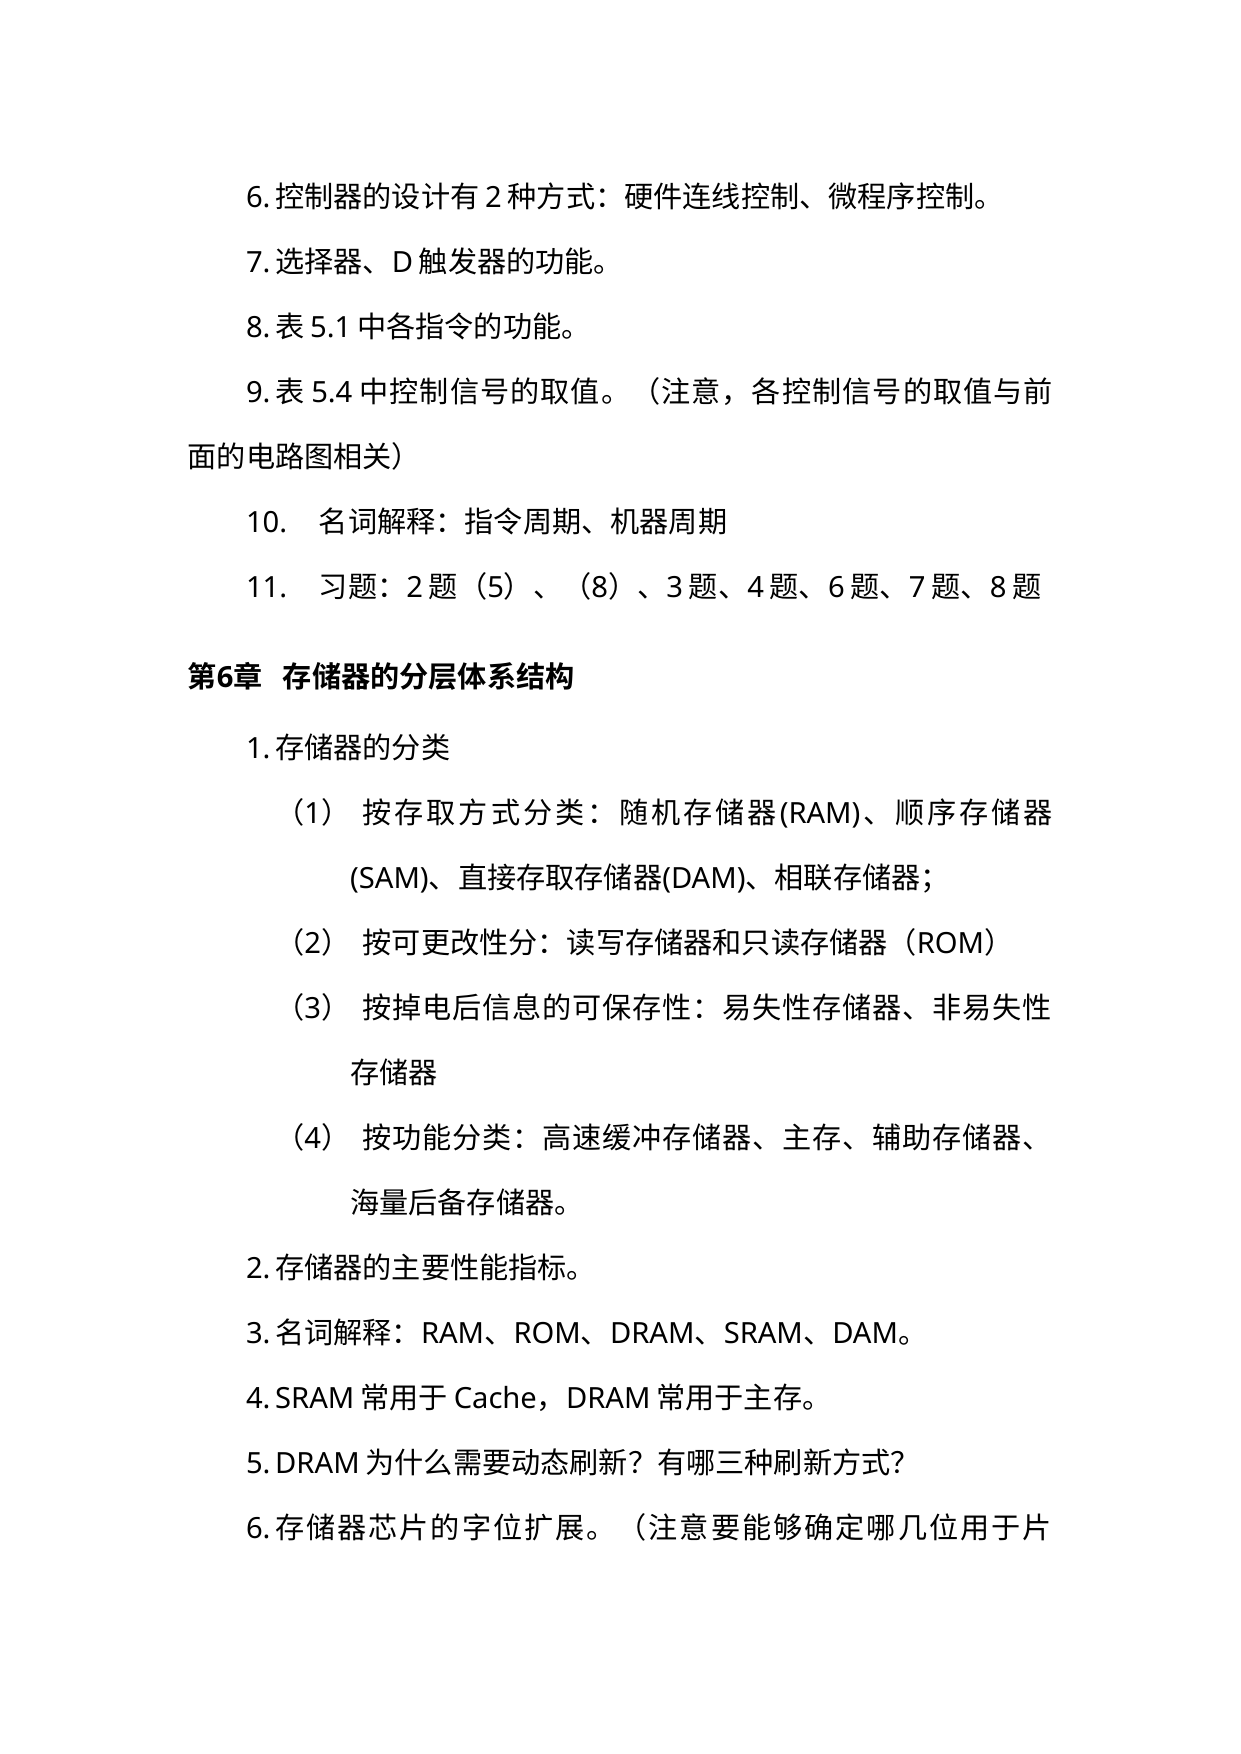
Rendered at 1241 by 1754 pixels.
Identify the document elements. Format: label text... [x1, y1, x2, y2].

list 存储器的主要性能指标。 [187, 1233, 1053, 1298]
list 习题：2题（5）、（8）、3题、4题、6题、7题、8题 [187, 552, 1053, 617]
list SRAM常用于Cache，DRAM常用于主存。 [187, 1363, 1053, 1428]
title 存储器的分层体系结构 [187, 642, 1053, 707]
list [187, 1493, 1053, 1558]
list 控制器的设计有2种方式：硬件连线控制、微程序控制。 [187, 162, 1053, 227]
list 按存取方式分类：随机存储器(RAM)、顺序存储器(SAM)、直接存取存储器(DAM)、相联存储器； [275, 778, 1053, 908]
list DRAM为什么需要动态刷新？有哪三种刷新方式？ [187, 1428, 1053, 1493]
list 名词解释：指令周期、机器周期 [187, 487, 1053, 552]
list 选择器、D触发器的功能。 [187, 227, 1053, 292]
list 表5.4中控制信号的取值。（注意，各控制信号的取值与前面的电路图相关） [187, 357, 1053, 487]
list 表5.1中各指令的功能。 [187, 292, 1053, 357]
list 按掉电后信息的可保存性：易失性存储器、非易失性存储器 [275, 973, 1053, 1103]
list 存储器的分类 [187, 713, 1053, 778]
list 按功能分类：高速缓冲存储器、主存、辅助存储器、海量后备存储器。 [275, 1103, 1053, 1233]
list 名词解释：RAM、ROM、DRAM、SRAM、DAM。 [187, 1298, 1053, 1363]
list 按可更改性分：读写存储器和只读存储器（ROM） [275, 908, 1053, 973]
